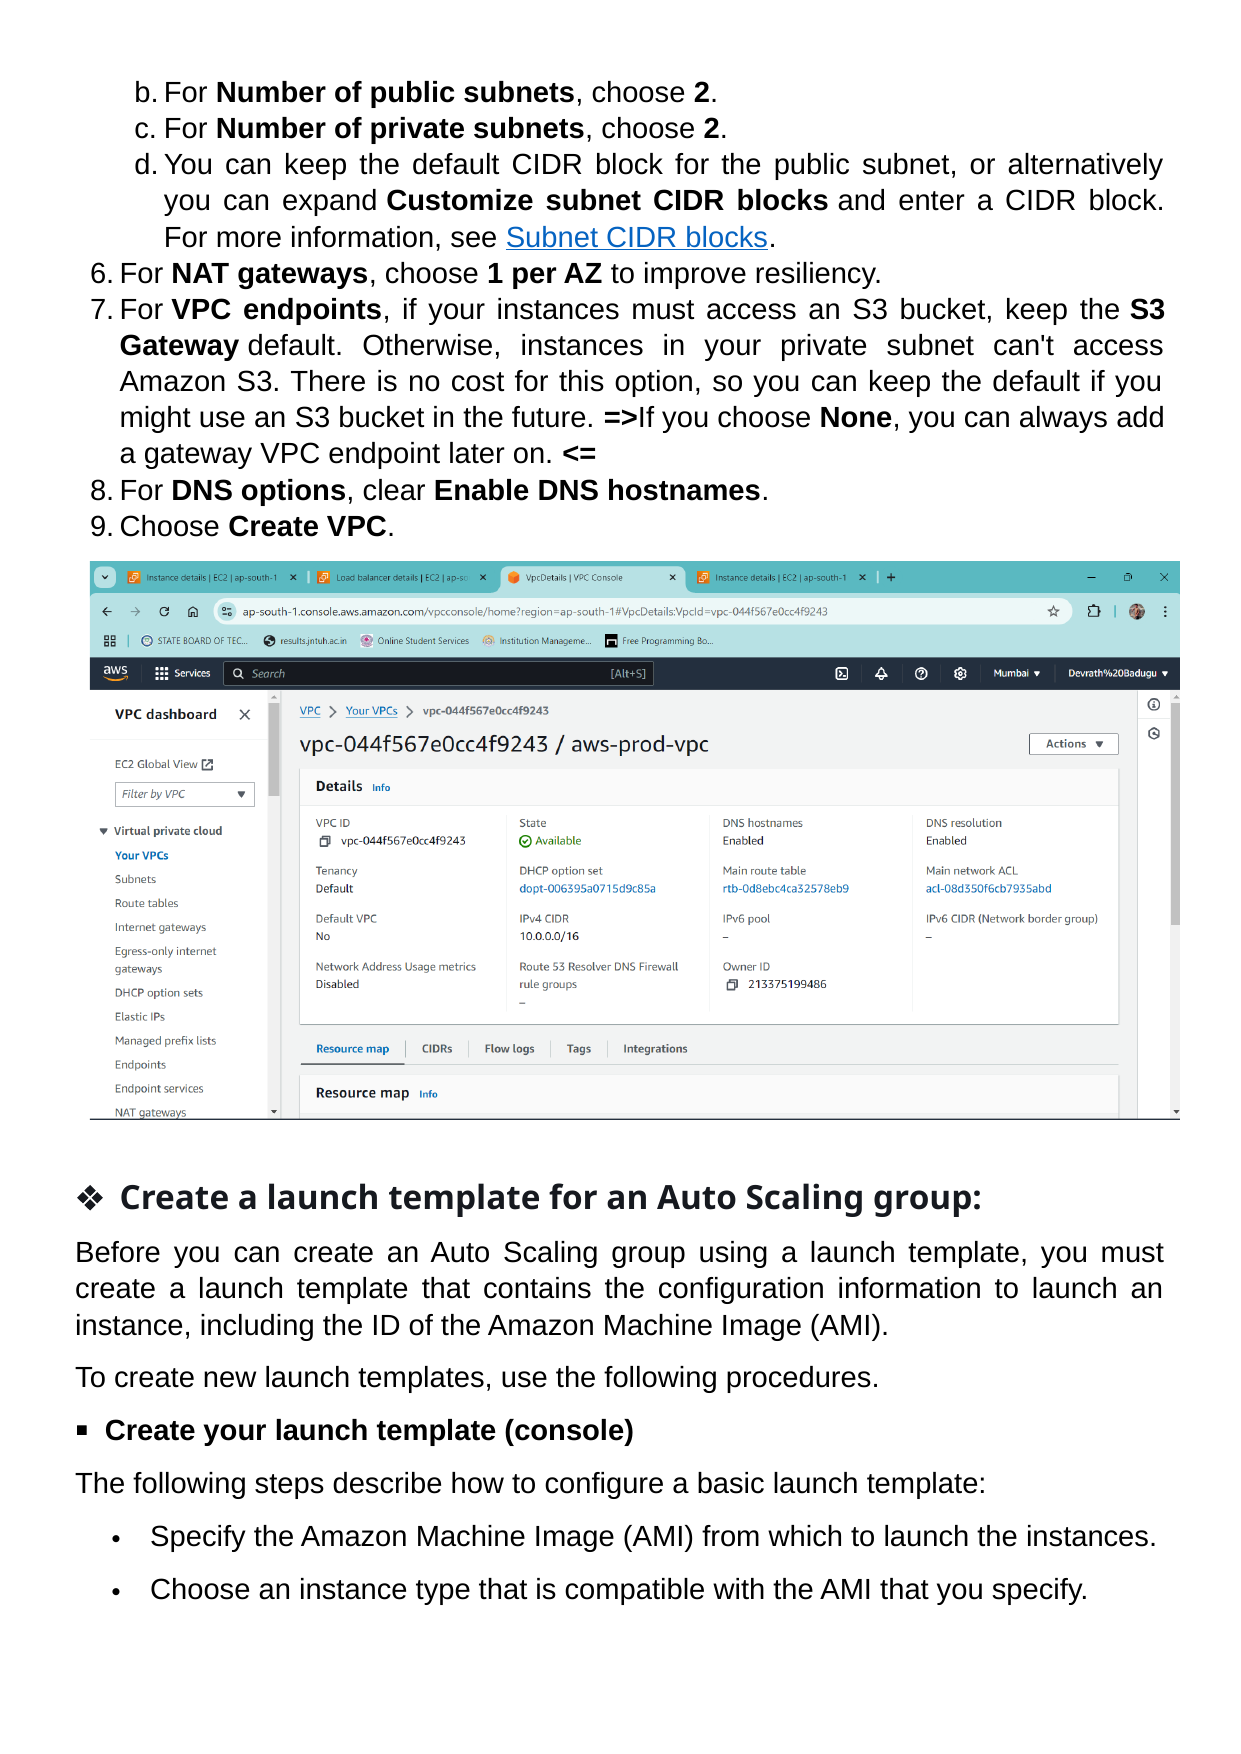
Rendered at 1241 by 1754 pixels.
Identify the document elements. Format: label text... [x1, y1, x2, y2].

list Create a launch template for an Auto Scaling group: [75, 1174, 1165, 1219]
list For DNS options, clear Enable DNS hostnames. [90, 473, 1165, 506]
text Before you can create an Auto Scaling group using a launch template, you must create a launch template that contains the configuration information to launch an instance, including the ID of the Amazon Machine Image (AMI). [75, 1235, 1165, 1341]
picture [89, 561, 1180, 1120]
list For Number of public subnets, choose 2. [134, 75, 1165, 108]
list Choose Create VPC. [90, 509, 1165, 542]
text The following steps describe how to configure a basic launch template: [75, 1466, 1165, 1500]
text To create new launch templates, use the following procedures. [75, 1360, 1165, 1394]
list For VPC endpoints, if your instances must access an S3 bucket, keep the S3 Gateway default. Otherwise, instances in your private subnet can't access Amazon S3. There is no cost for this option, so you can keep the default if you might use an S3 bucket in the future. =>If you choose None, you can always add a gateway VPC endpoint later on. <= [90, 292, 1165, 470]
list For NAT gateways, choose 1 per AZ to improve resiliency. [90, 256, 1165, 289]
list You can keep the default CIDR block for the public subnet, or alternatively you can expand Customize subnet CIDR blocks and enter a CIDR block. For more information, see Subnet CIDR blocks. [134, 147, 1165, 253]
list Create your launch template (console) [75, 1413, 1165, 1447]
list Specify the Amazon Machine Image (AMI) from which to launch the instances. [112, 1519, 1165, 1552]
list Choose an instance type that is compatible with the AMI that you specify. [112, 1572, 1165, 1605]
list For Number of private subnets, choose 2. [134, 111, 1165, 145]
